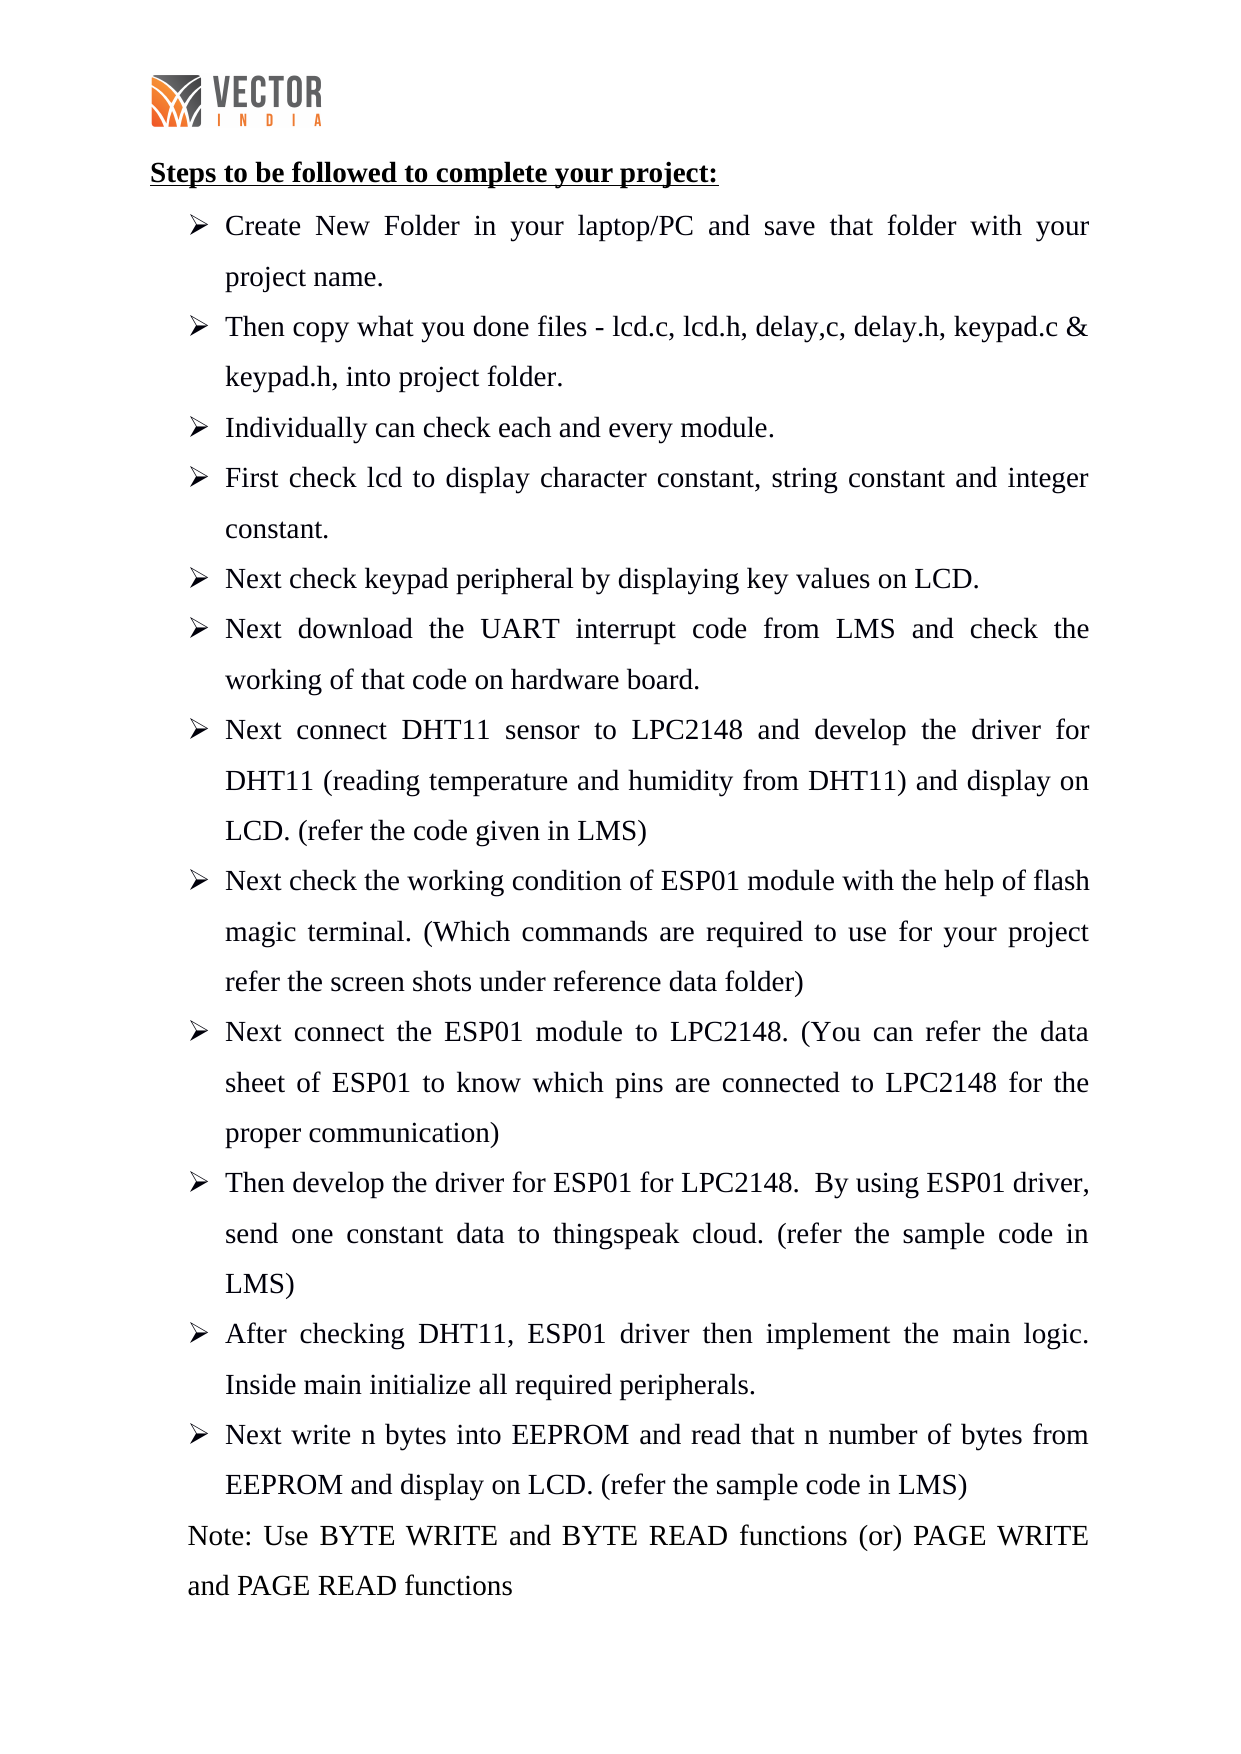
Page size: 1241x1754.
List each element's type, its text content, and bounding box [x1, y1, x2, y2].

list Next write n bytes into EEPROM and read that n number of bytes from EEPROM and display on LCD. (refer the sample code in LMS) [187, 1417, 1090, 1501]
picture [150, 73, 322, 128]
list After checking DHT11, ESP01 driver then implement the main logic. Inside main initialize all required peripherals. [187, 1316, 1090, 1400]
list Create New Folder in your laptop/PC and save that folder with your project name. [187, 208, 1090, 292]
list Next download the UART interrupt code from LMS and check the working of that code on hardware board. [187, 611, 1090, 695]
list Then copy what you done files - lcd.c, lcd.h, delay,c, delay.h, keypad.c & keypad.h, into project folder. [187, 309, 1090, 393]
list Next connect the ESP01 module to LPC2148. (You can refer the data sheet of ESP01 to know which pins are connected to LPC2148 for the proper communication) [187, 1014, 1090, 1148]
text Note: Use BYTE WRITE and BYTE READ functions (or) PAGE WRITE and PAGE READ functions [187, 1518, 1090, 1602]
list First check lcd to display character constant, string constant and integer constant. [187, 460, 1090, 544]
text Steps to be followed to complete your project: [150, 156, 1090, 189]
list Next check keypad peripheral by displaying key values on LCD. [187, 561, 1090, 595]
list Next connect DHT11 sensor to LPC2148 and develop the driver for DHT11 (reading temperature and humidity from DHT11) and display on LCD. (refer the code given in LMS) [187, 712, 1090, 846]
list Individually can check each and every module. [187, 410, 1090, 443]
list Then develop the driver for ESP01 for LPC2148. By using ESP01 driver, send one constant data to thingspeak cloud. (refer the sample code in LMS) [187, 1165, 1090, 1299]
list Next check the working condition of ESP01 module with the help of flash magic terminal. (Which commands are required to use for your project refer the screen shots under reference data folder) [187, 863, 1090, 997]
